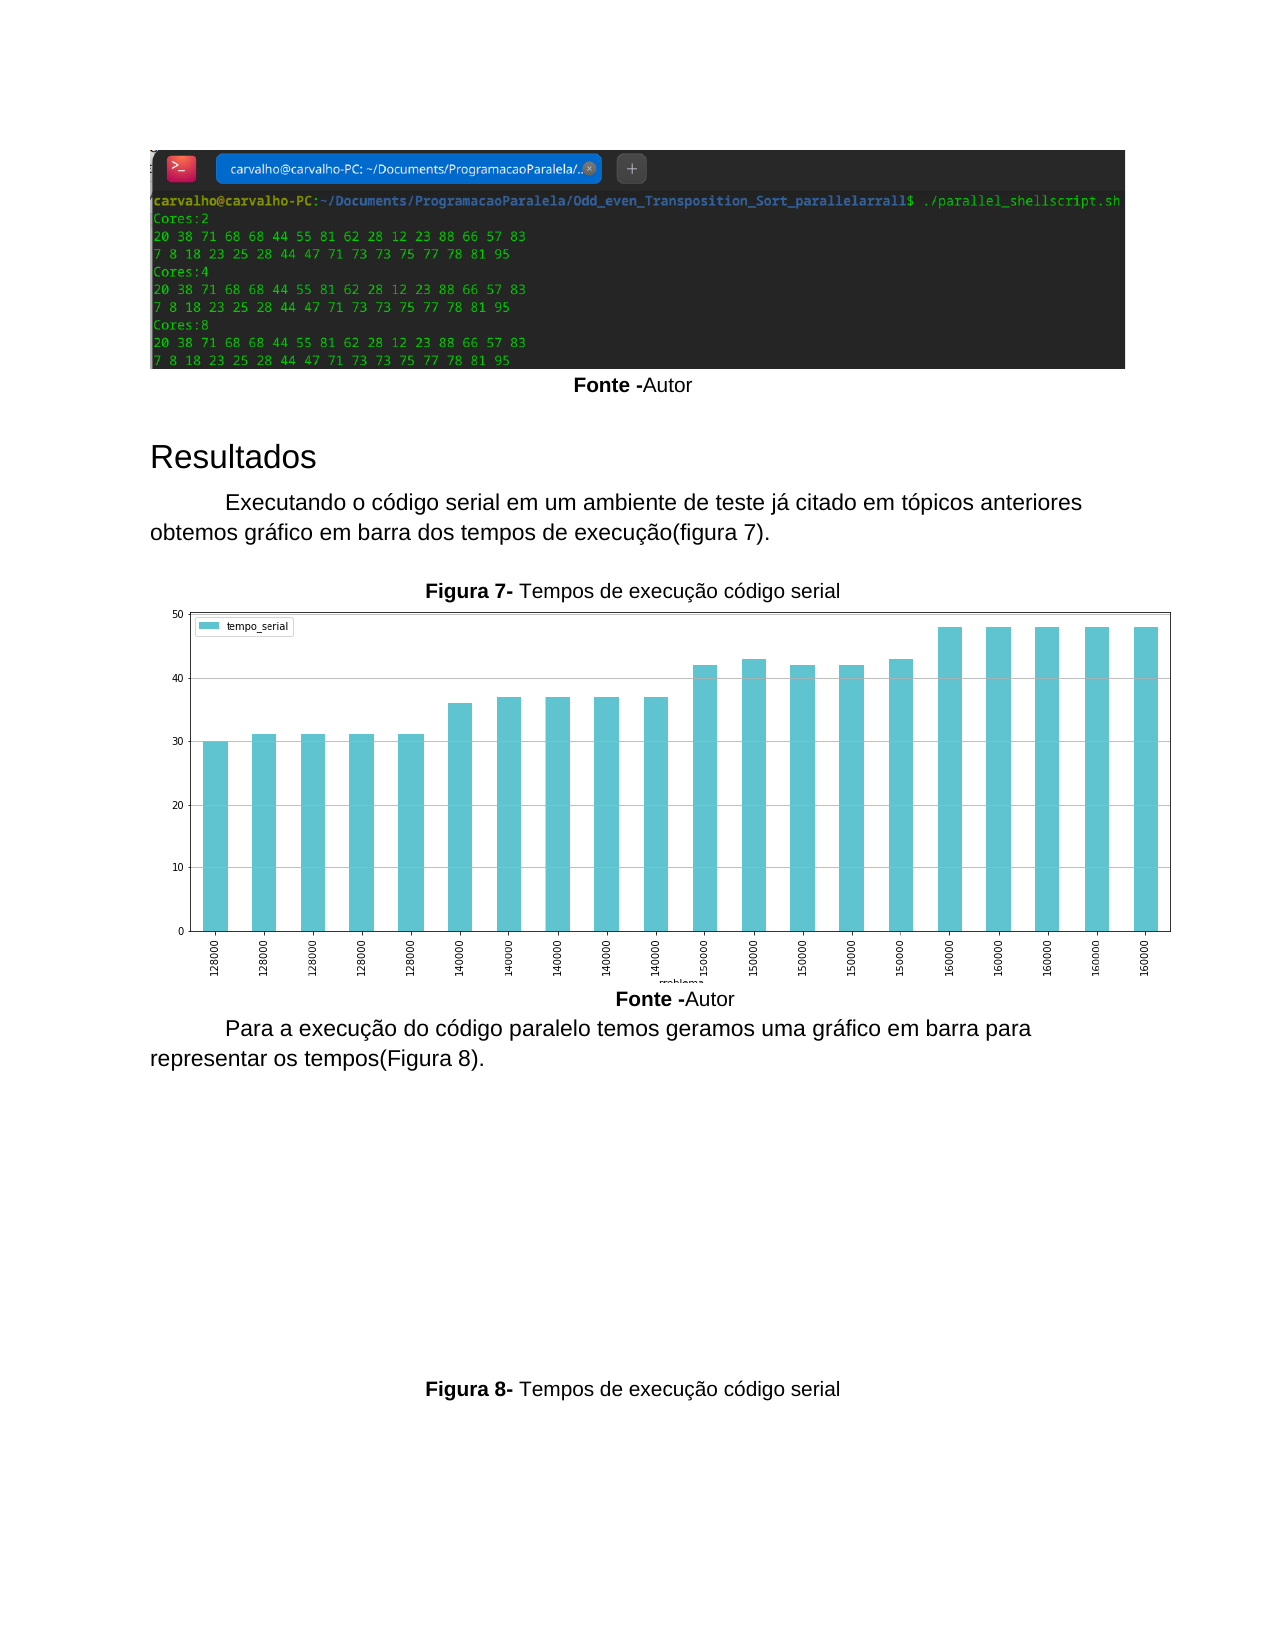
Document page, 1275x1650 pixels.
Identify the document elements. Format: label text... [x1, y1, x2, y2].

picture [150, 150, 1125, 369]
subtitle Resultados [150, 438, 1125, 476]
text Fonte -Autor [150, 987, 1125, 1011]
text Para a execução do código paralelo temos geramos uma gráfico em barra para representar os tempos(Figura 8). [150, 1015, 1125, 1071]
picture [150, 606, 1184, 983]
text Figura 7- Tempos de execução código serial [178, 579, 1087, 603]
text Executando o código serial em um ambiente de teste já citado em tópicos anteriores obtemos gráfico em barra dos tempos de execução(figura 7). [150, 488, 1125, 545]
text Figura 8- Tempos de execução código serial [178, 1377, 1087, 1401]
text Fonte -Autor [178, 373, 1087, 397]
